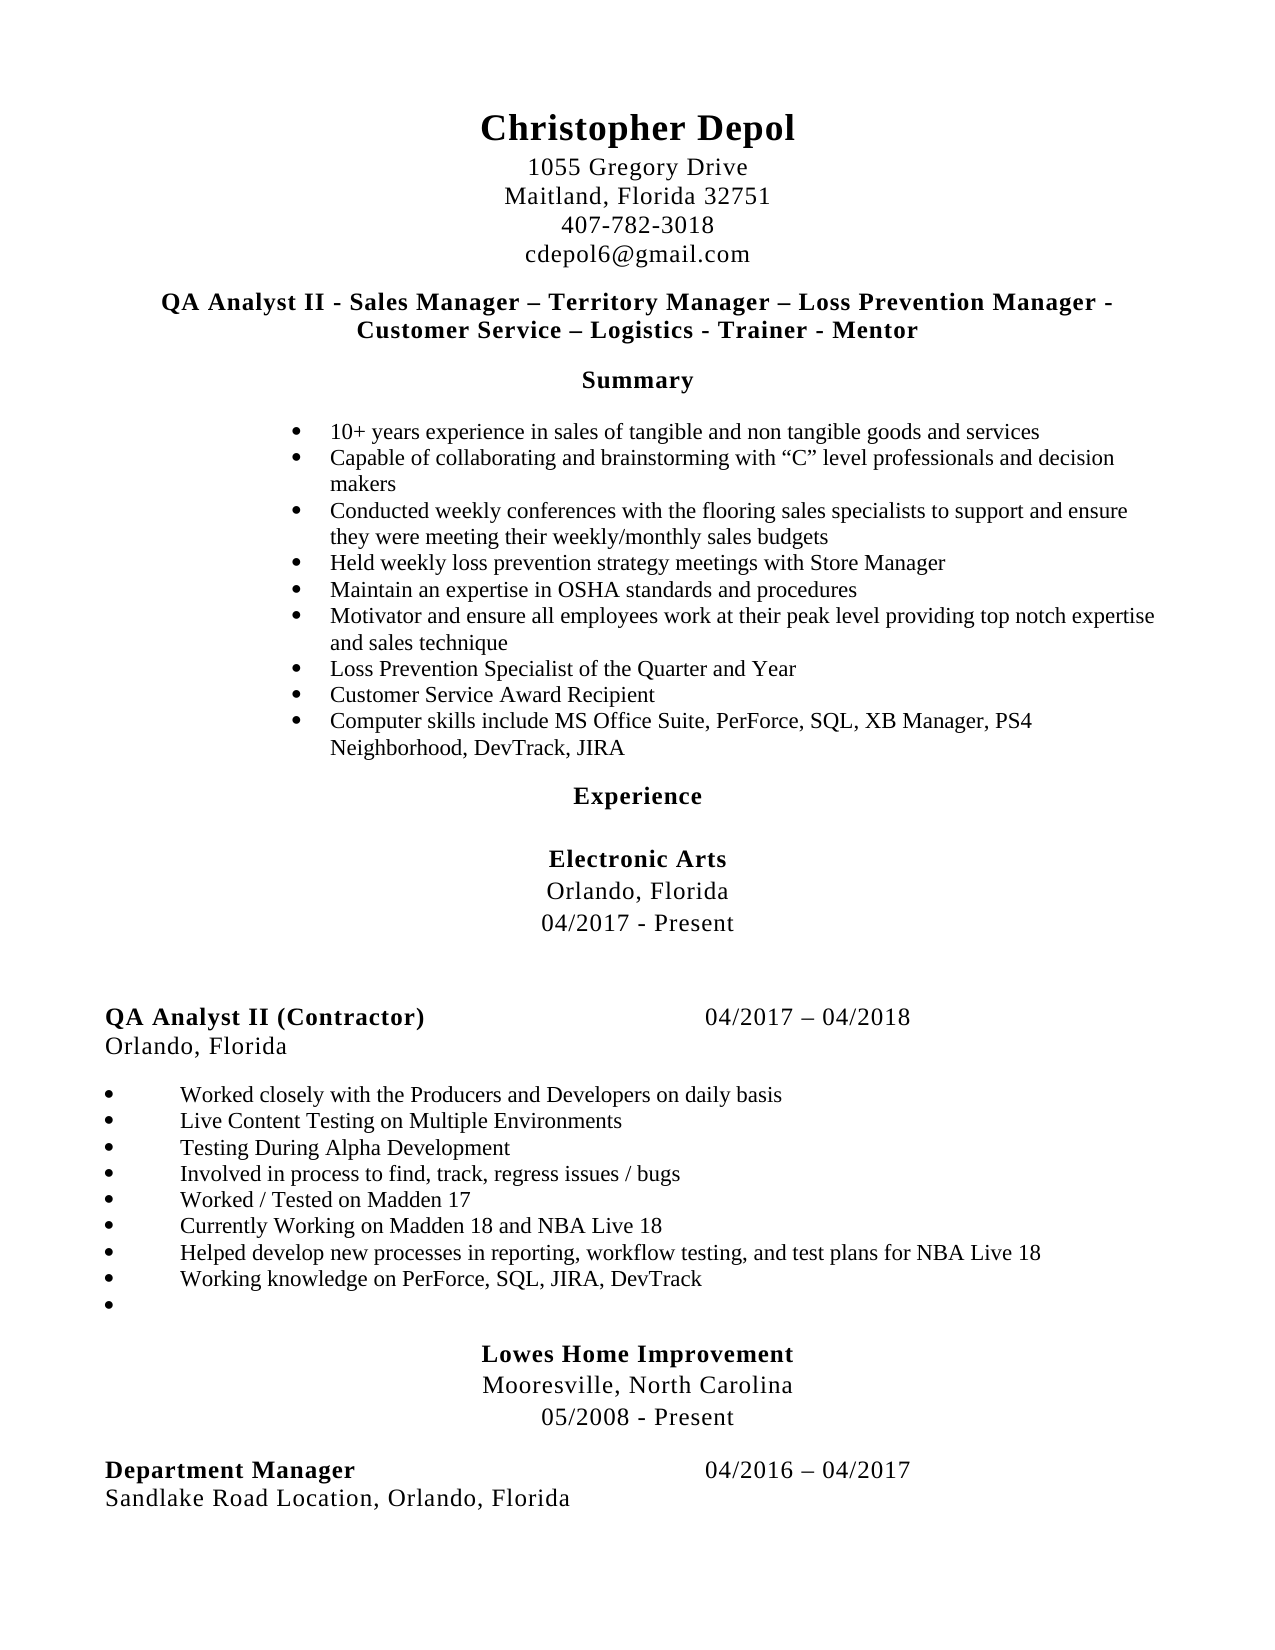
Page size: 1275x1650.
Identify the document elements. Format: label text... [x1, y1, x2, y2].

text Electronic Arts [105, 844, 1170, 873]
text Department Manager 04/2016 – 04/2017 [105, 1455, 1170, 1483]
list Involved in process to find, track, regress issues / bugs [105, 1160, 1170, 1186]
list Motivator and ensure all employees work at their peak level providing top notch expertise and sales technique [292, 602, 1170, 655]
text Orlando, Florida [105, 1031, 1170, 1060]
list Customer Service Award Recipient [292, 681, 1170, 708]
list Worked closely with the Producers and Developers on daily basis [105, 1081, 1170, 1107]
text Experience [105, 781, 1170, 810]
list Computer skills include MS Office Suite, PerForce, SQL, XB Manager, PS4 Neighborhood, DevTrack, JIRA [292, 708, 1170, 760]
list Maintain an expertise in OSHA standards and procedures [292, 576, 1170, 602]
text QA Analyst II (Contractor) 04/2017 – 04/2018 [105, 1002, 1170, 1031]
text QA Analyst II - Sales Manager – Territory Manager – Loss Prevention Manager - Customer Service – Logistics - Trainer - Mentor [105, 287, 1170, 344]
list Held weekly loss prevention strategy meetings with Store Manager [292, 549, 1170, 576]
text 04/2017 - Present [105, 908, 1170, 936]
text Lowes Home Improvement [105, 1339, 1170, 1368]
text 407-782-3018 [105, 210, 1170, 239]
text cdepol6@gmail.com [105, 239, 1170, 267]
list Capable of collaborating and brainstorming with “C” level professionals and decision makers [292, 444, 1170, 497]
list Currently Working on Madden 18 and NBA Live 18 [105, 1213, 1170, 1239]
list Worked / Tested on Madden 17 [105, 1186, 1170, 1213]
text 05/2008 - Present [105, 1402, 1170, 1431]
list 10+ years experience in sales of tangible and non tangible goods and services [292, 418, 1170, 444]
text Sandlake Road Location, Orlando, Florida [105, 1483, 1170, 1512]
list Testing During Alpha Development [105, 1133, 1170, 1160]
text Christopher Depol [105, 105, 1170, 148]
list Working knowledge on PerForce, SQL, JIRA, DevTrack [105, 1265, 1170, 1292]
text Summary [105, 365, 1170, 394]
list Helped develop new processes in reporting, workflow testing, and test plans for NBA Live 18 [105, 1239, 1170, 1265]
list Live Content Testing on Multiple Environments [105, 1107, 1170, 1133]
text Orlando, Florida [105, 876, 1170, 905]
list Loss Prevention Specialist of the Quarter and Year [292, 655, 1170, 681]
list Conducted weekly conferences with the flooring sales specialists to support and ensure they were meeting their weekly/monthly sales budgets [292, 497, 1170, 549]
